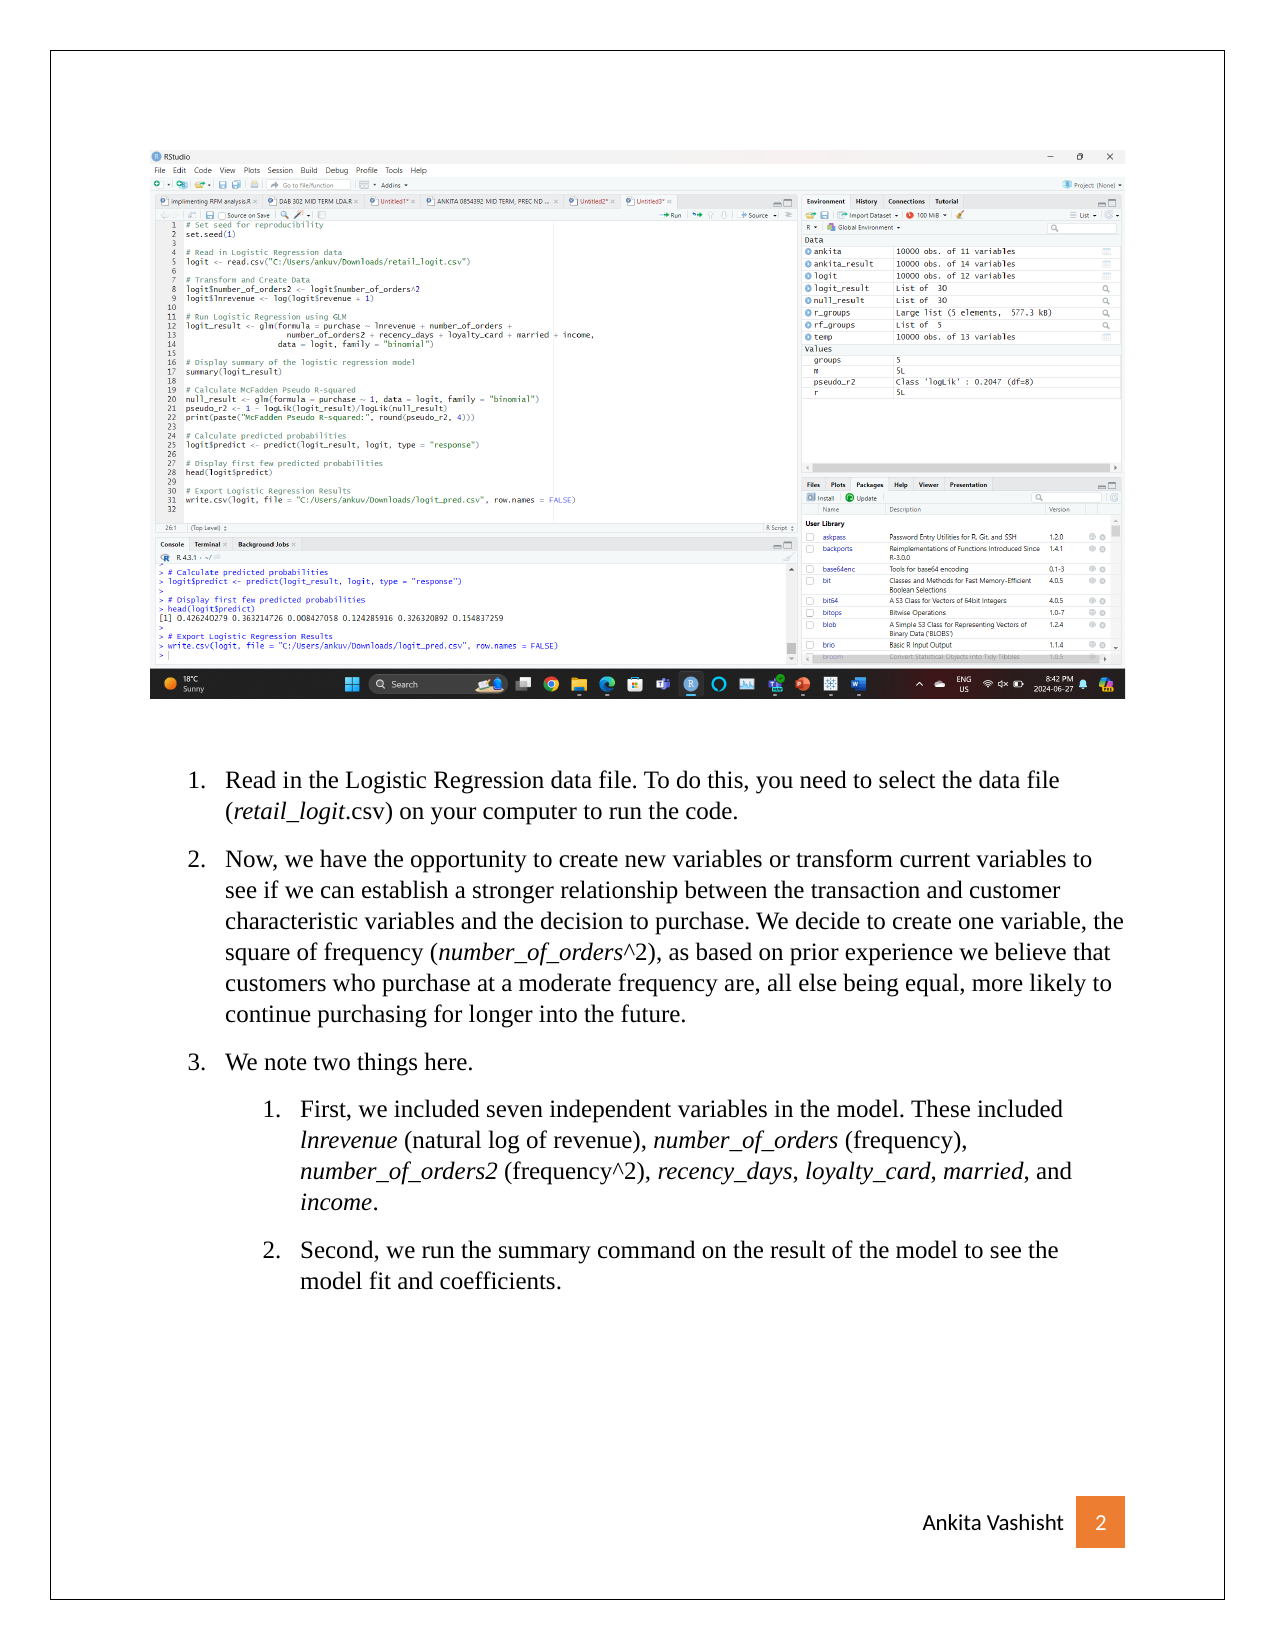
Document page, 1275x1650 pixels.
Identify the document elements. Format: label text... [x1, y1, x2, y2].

list Now, we have the opportunity to create new variables or transform current variables to see if we can establish a stronger relationship between the transaction and customer characteristic variables and the decision to purchase. We decide to create one variable, the square of frequency (number_of_orders^2), as based on prior experience we believe that customers who purchase at a moderate frequency are, all else being equal, more likely to continue purchasing for longer into the future. [187, 844, 1125, 1028]
list Second, we run the summary command on the result of the model to see the model fit and coefficients. [262, 1235, 1125, 1295]
list First, we included seven independent variables in the model. These included lnrevenue (natural log of revenue), number_of_orders (frequency), number_of_orders2 (frequency^2), recency_days, loyalty_card, married, and income. [262, 1094, 1125, 1216]
list Read in the Logistic Regression data file. To do this, you need to select the data file (retail_logit.csv) on your computer to run the code. [187, 765, 1125, 825]
picture [150, 150, 1125, 699]
list We note two things here. [187, 1047, 1125, 1075]
